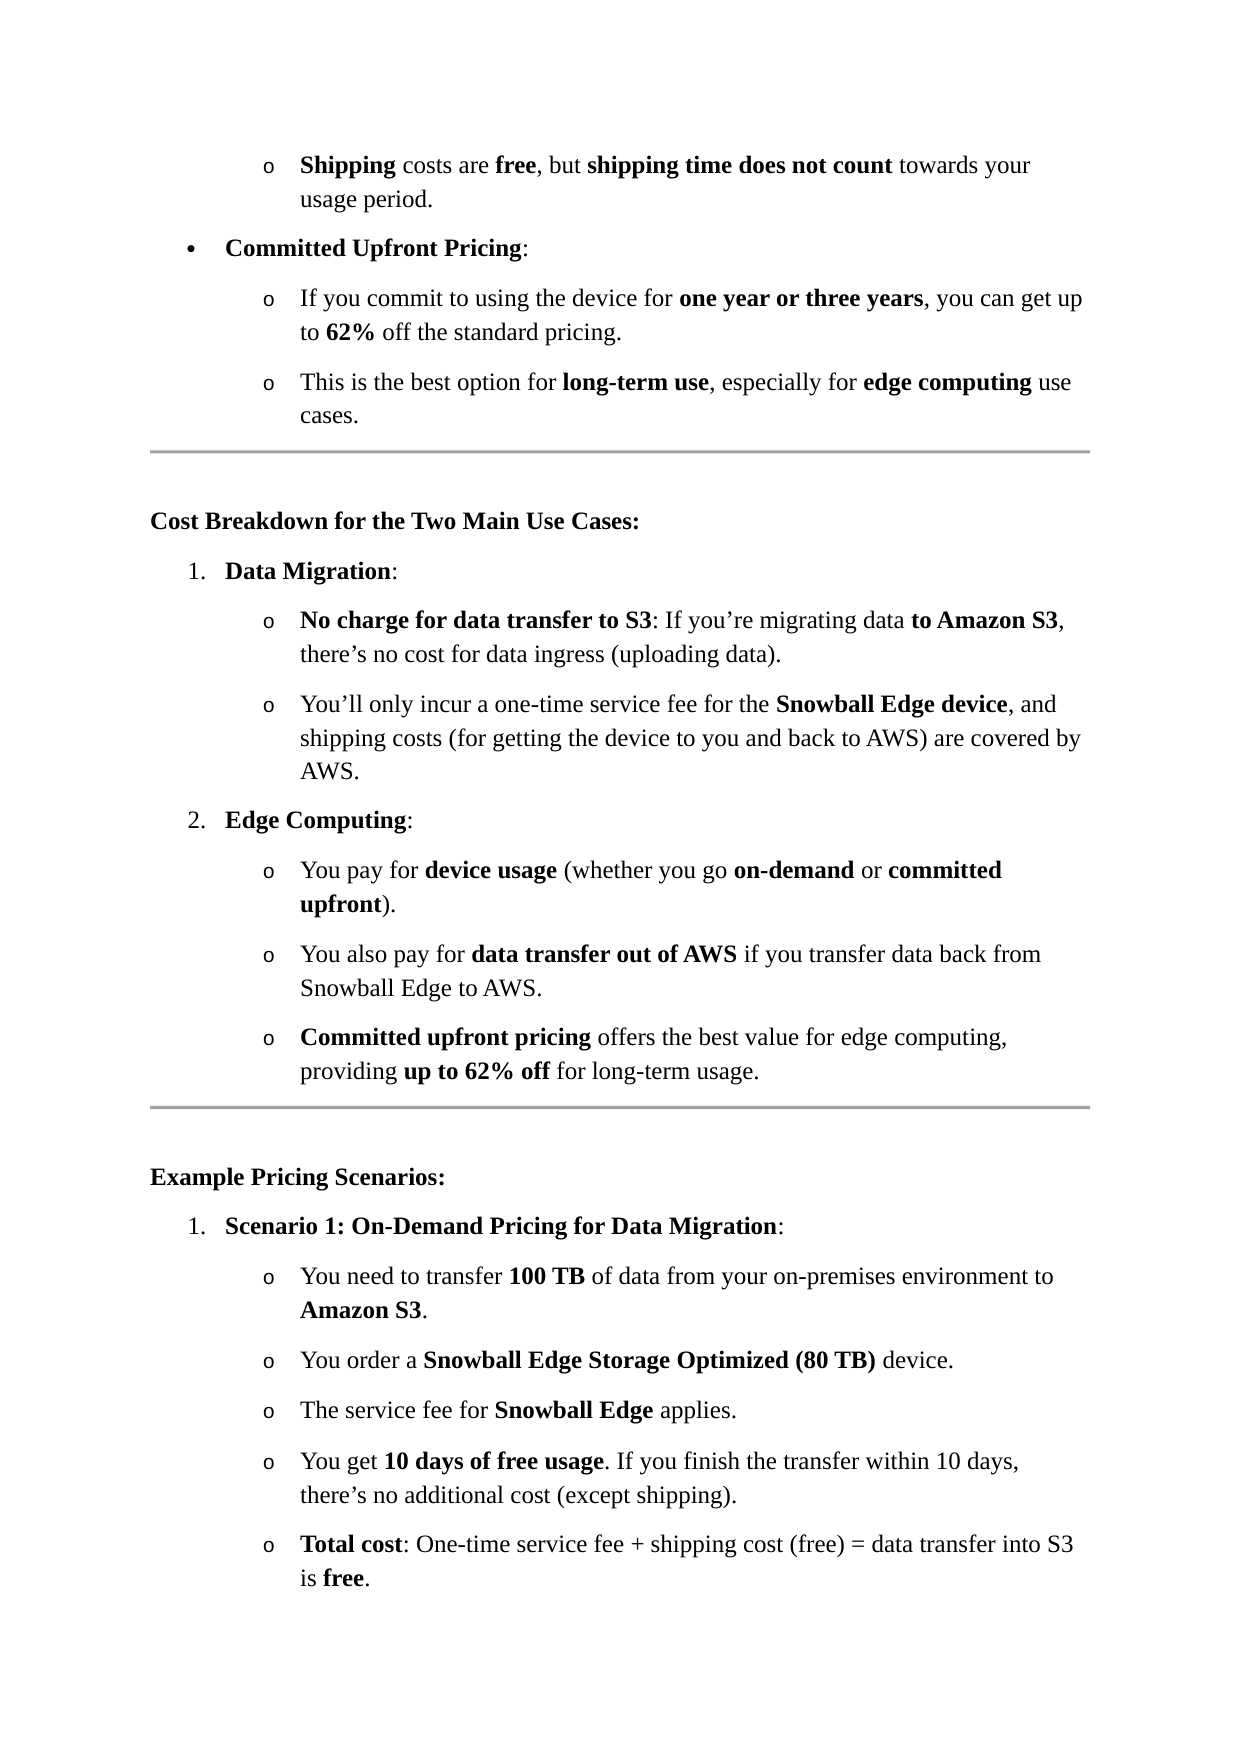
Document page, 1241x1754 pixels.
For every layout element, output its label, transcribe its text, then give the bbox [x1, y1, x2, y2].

list Data Migration: [187, 556, 1090, 584]
list You get 10 days of free usage. If you finish the transfer within 10 days, there’s no additional cost (except shipping). [262, 1446, 1090, 1508]
text Cost Breakdown for the Two Main Use Cases: [150, 506, 1090, 535]
list This is the best option for long-term use, especially for edge computing use cases. [262, 367, 1090, 429]
list You’ll only incur a one-time service fee for the Snowball Edge device, and shipping costs (for getting the device to you and back to AWS) are covered by AWS. [262, 689, 1090, 785]
list You also pay for data transfer out of AWS if you transfer data back from Snowball Edge to AWS. [262, 939, 1090, 1001]
list You need to transfer 100 TB of data from your on-premises environment to Amazon S3. [262, 1261, 1090, 1324]
list You order a Snowball Edge Storage Optimized (80 TB) device. [262, 1345, 1090, 1374]
list If you commit to using the device for one year or three years, you can get up to 62% off the standard pricing. [262, 283, 1090, 346]
list Committed Upfront Pricing: [187, 233, 1090, 262]
list No charge for data transfer to S3: If you’re migrating data to Amazon S3, there’s no cost for data ingress (uploading data). [262, 606, 1090, 668]
list Committed upfront pricing offers the best value for edge computing, providing up to 62% off for long-term usage. [262, 1022, 1090, 1085]
text Example Pricing Scenarios: [150, 1162, 1090, 1191]
list Total cost: One-time service fee + shipping cost (free) = data transfer into S3 is free. [262, 1529, 1090, 1592]
list Shipping costs are free, but shipping time does not count towards your usage period. [262, 150, 1090, 213]
list Edge Computing: [187, 806, 1090, 834]
list You pay for device usage (whether you go on-demand or committed upfront). [262, 855, 1090, 918]
list Scenario 1: On-Demand Pricing for Data Migration: [187, 1211, 1090, 1240]
list The service fee for Snowball Edge applies. [262, 1395, 1090, 1425]
